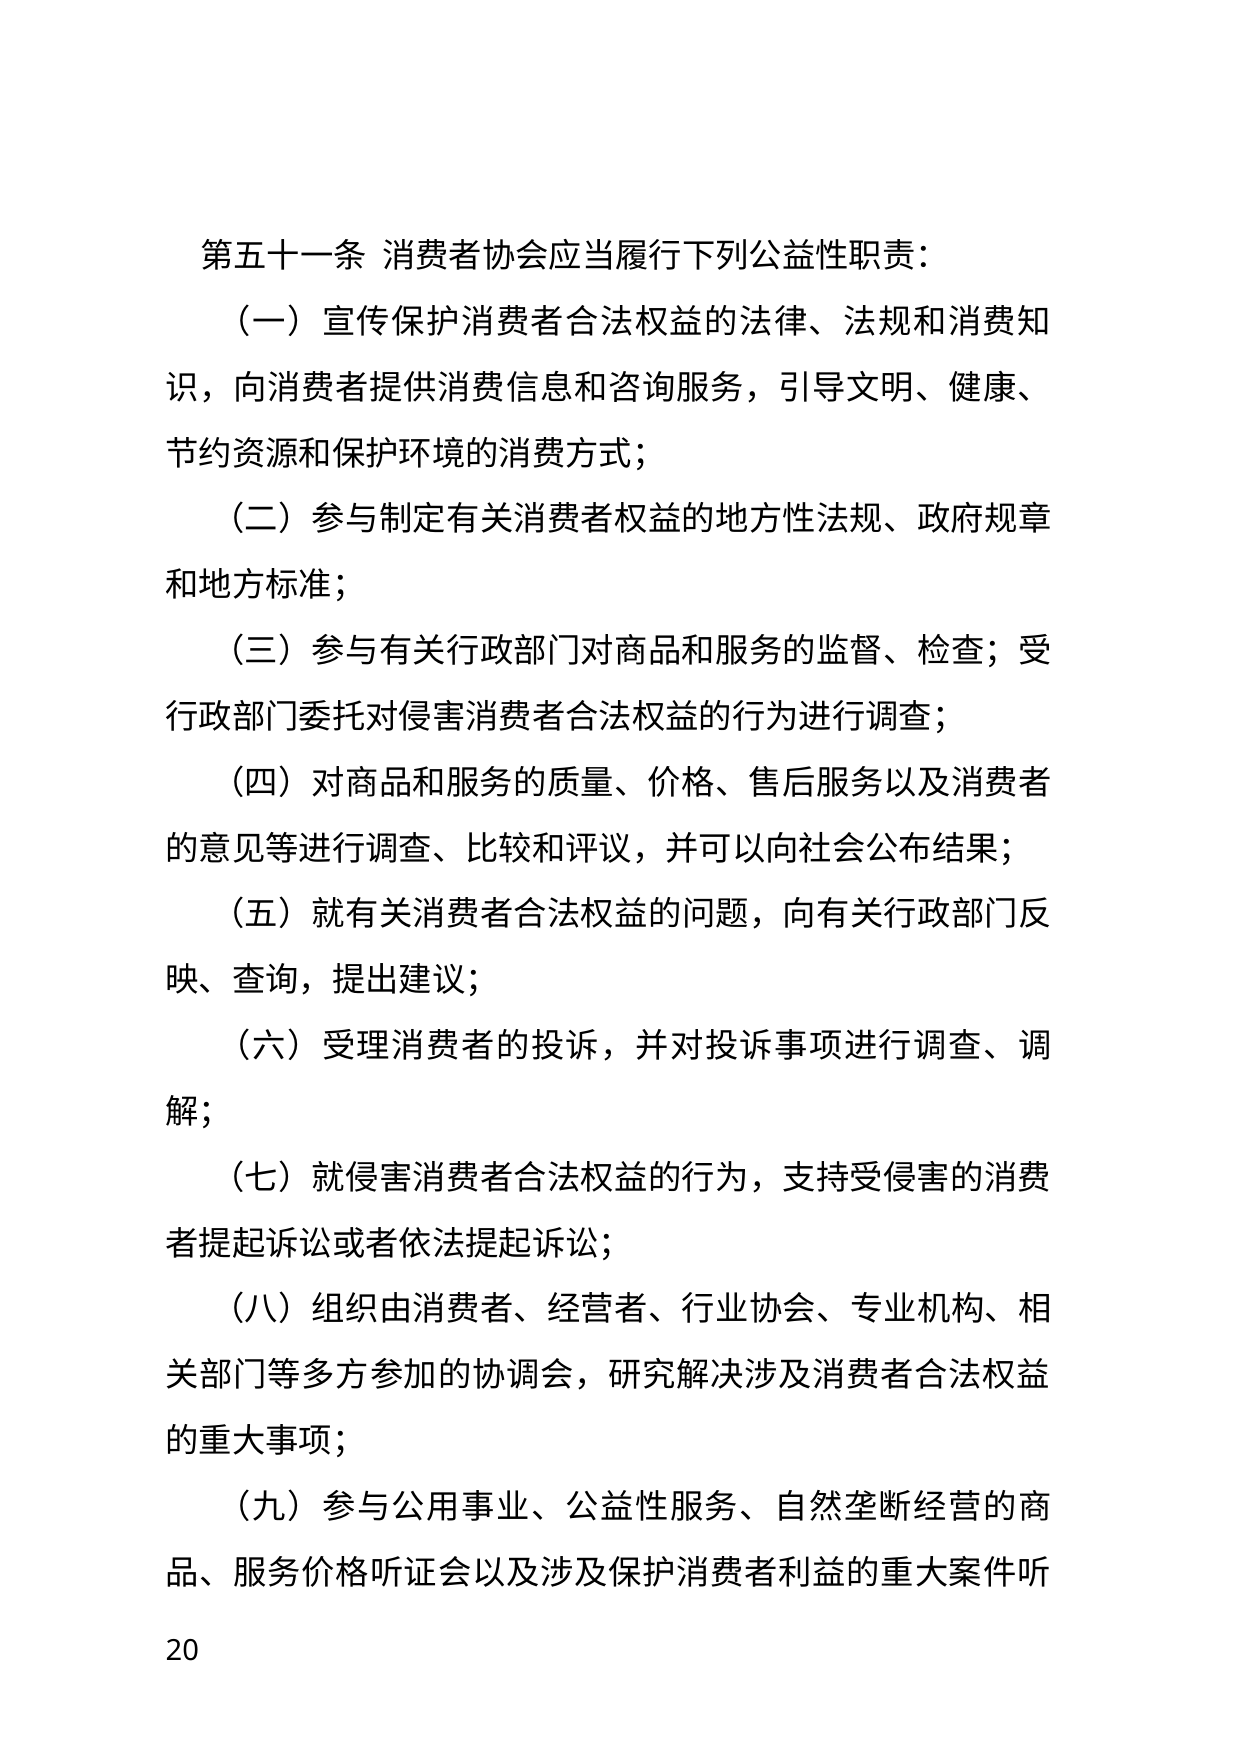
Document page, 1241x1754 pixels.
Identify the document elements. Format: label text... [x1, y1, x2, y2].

text （四）对商品和服务的质量、价格、售后服务以及消费者的意见等进行调查、比较和评议，并可以向社会公布结果； [165, 747, 1052, 878]
text （三）参与有关行政部门对商品和服务的监督、检查；受行政部门委托对侵害消费者合法权益的行为进行调查； [165, 615, 1052, 747]
text （八）组织由消费者、经营者、行业协会、专业机构、相关部门等多方参加的协调会，研究解决涉及消费者合法权益的重大事项； [165, 1273, 1052, 1471]
text 第五十一条 消费者协会应当履行下列公益性职责： [165, 220, 1052, 286]
text （五）就有关消费者合法权益的问题，向有关行政部门反映、查询，提出建议； [165, 878, 1052, 1010]
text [165, 1471, 1052, 1602]
text （七）就侵害消费者合法权益的行为，支持受侵害的消费者提起诉讼或者依法提起诉讼； [165, 1142, 1052, 1273]
text （六）受理消费者的投诉，并对投诉事项进行调查、调解； [165, 1010, 1052, 1142]
text （二）参与制定有关消费者权益的地方性法规、政府规章和地方标准； [165, 483, 1052, 615]
text （一）宣传保护消费者合法权益的法律、法规和消费知识，向消费者提供消费信息和咨询服务，引导文明、健康、节约资源和保护环境的消费方式； [165, 286, 1052, 483]
